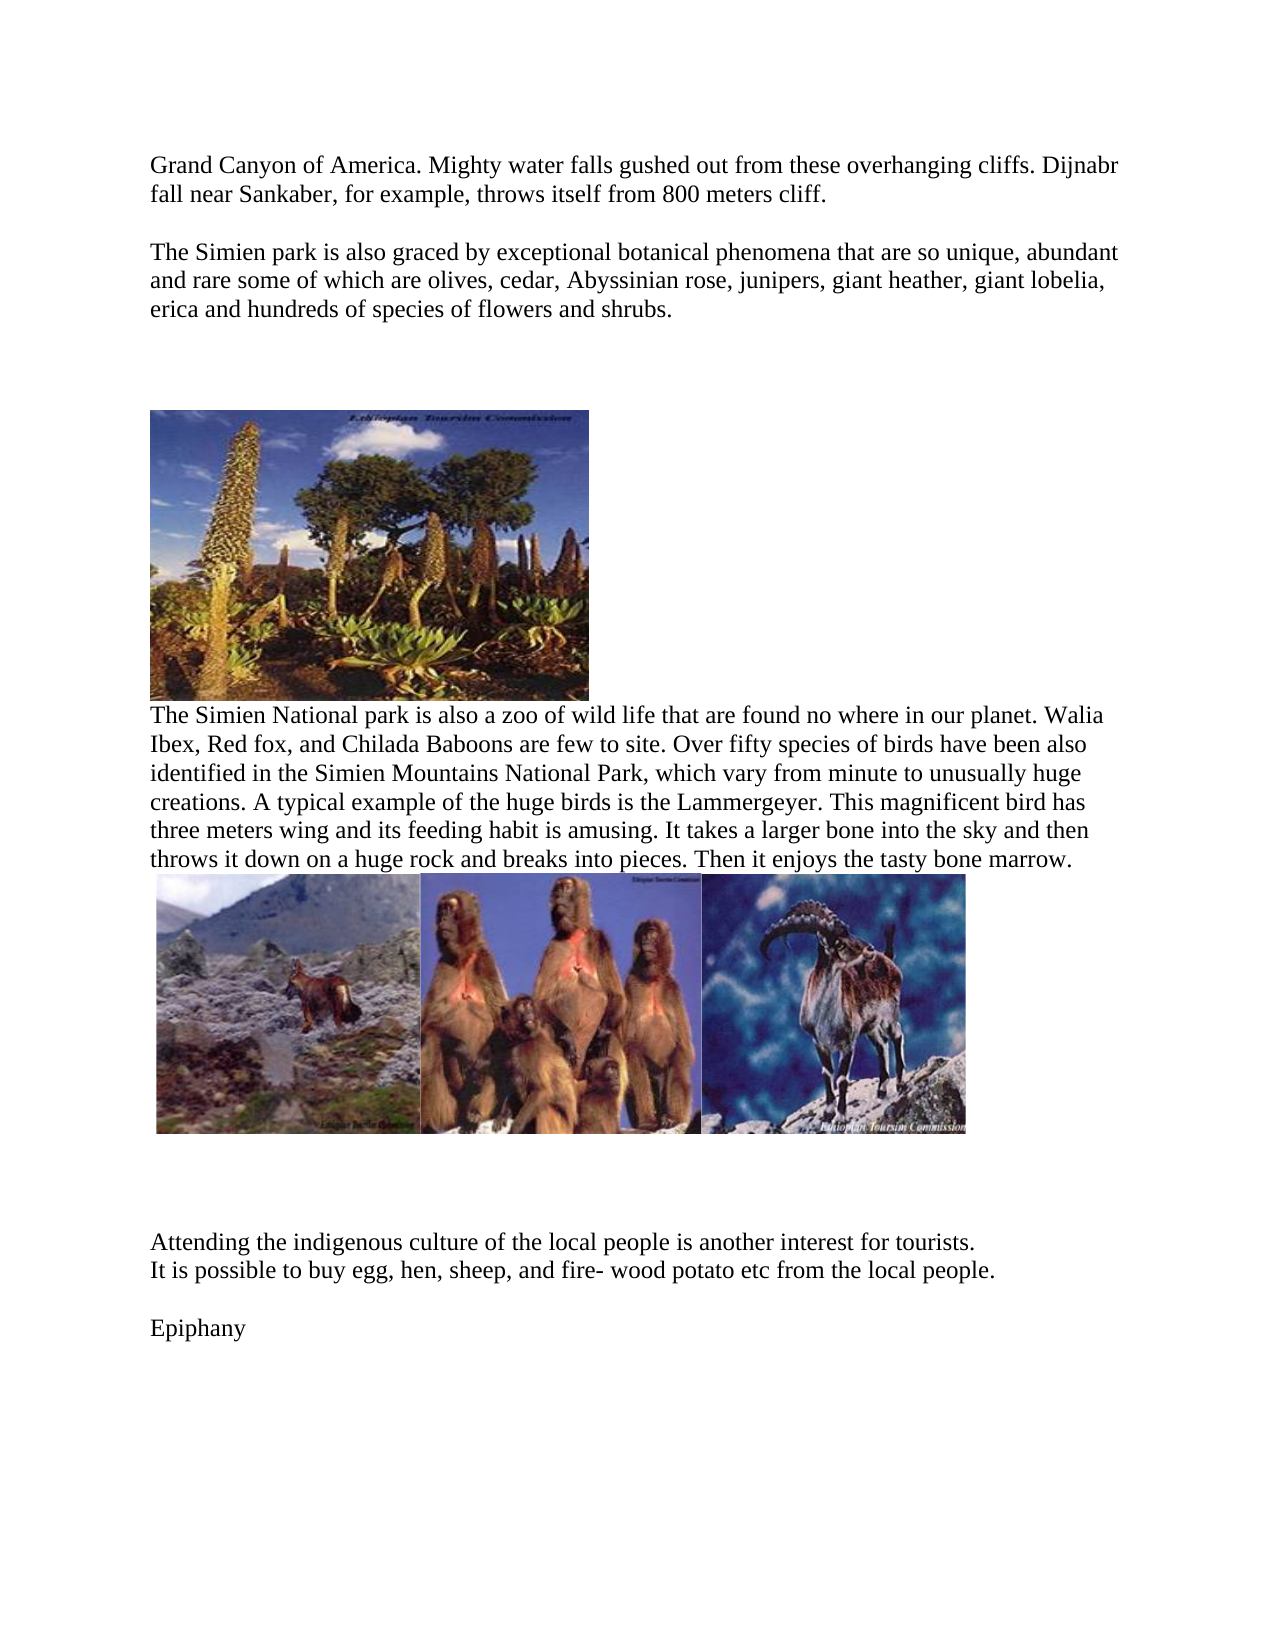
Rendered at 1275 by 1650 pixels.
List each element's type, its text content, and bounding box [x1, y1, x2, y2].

picture [156, 873, 966, 1134]
text Epiphany [150, 1313, 1125, 1342]
text The Simien park is also graced by exceptional botanical phenomena that are so unique, abundant and rare some of which are olives, cedar, Abyssinian rose, junipers, giant heather, giant lobelia, erica and hundreds of species of flowers and shrubs. [150, 237, 1125, 323]
picture [150, 410, 589, 701]
text Attending the indigenous culture of the local people is another interest for tourists. It is possible to buy egg, hen, sheep, and fire- wood potato etc from the local people. [150, 1227, 1125, 1284]
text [150, 150, 1125, 207]
